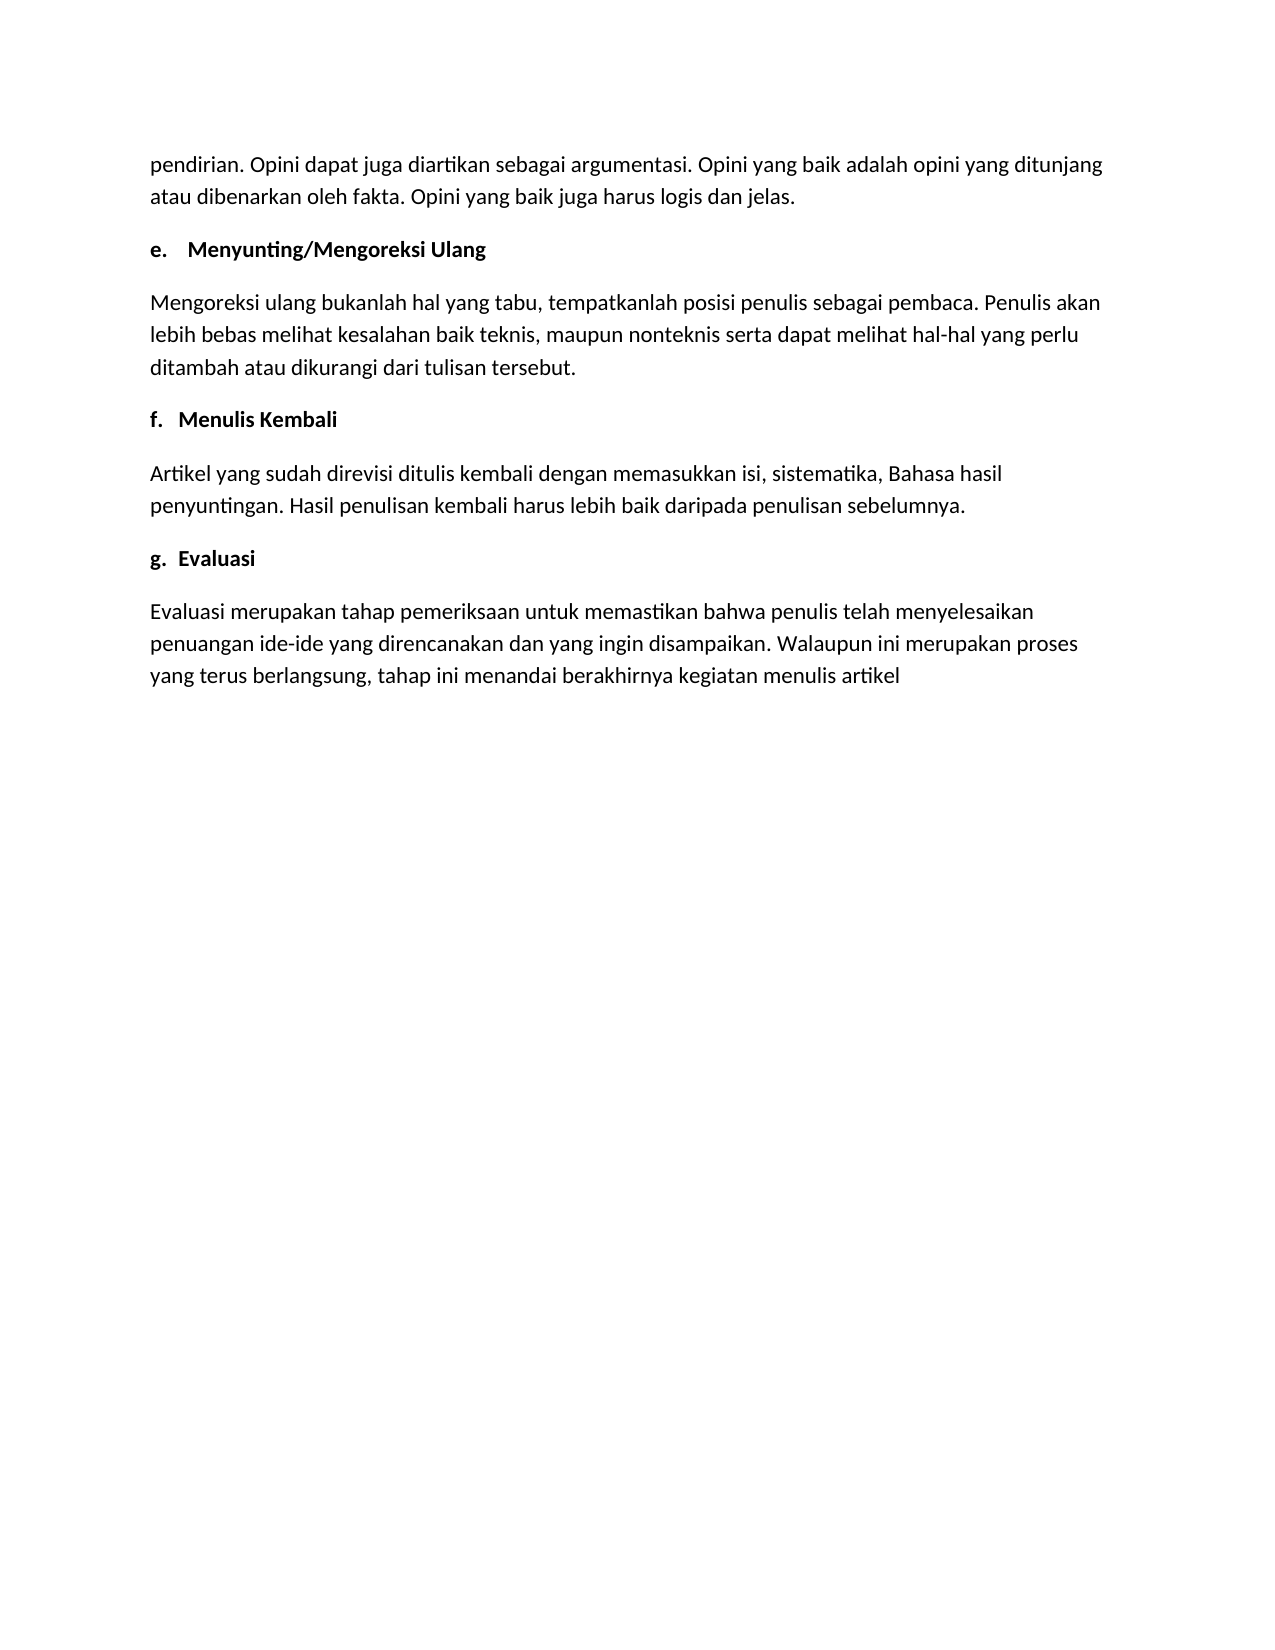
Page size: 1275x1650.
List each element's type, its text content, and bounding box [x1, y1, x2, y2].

text Artikel yang sudah direvisi ditulis kembali dengan memasukkan isi, sistematika, Bahasa hasil penyuntingan. Hasil penulisan kembali harus lebih baik daripada penulisan sebelumnya. [150, 459, 1125, 519]
text Mengoreksi ulang bukanlah hal yang tabu, tempatkanlah posisi penulis sebagai pembaca. Penulis akan lebih bebas melihat kesalahan baik teknis, maupun nonteknis serta dapat melihat hal-hal yang perlu ditambah atau dikurangi dari tulisan tersebut. [150, 288, 1125, 381]
list Menyunting/Mengoreksi Ulang [150, 235, 1125, 263]
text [150, 150, 1125, 210]
list Menulis Kembali [150, 406, 1125, 434]
text Evaluasi merupakan tahap pemeriksaan untuk memastikan bahwa penulis telah menyelesaikan penuangan ide-ide yang direncanakan dan yang ingin disampaikan. Walaupun ini merupakan proses yang terus berlangsung, tahap ini menandai berakhirnya kegiatan menulis artikel [150, 597, 1125, 689]
list Evaluasi [150, 544, 1125, 572]
